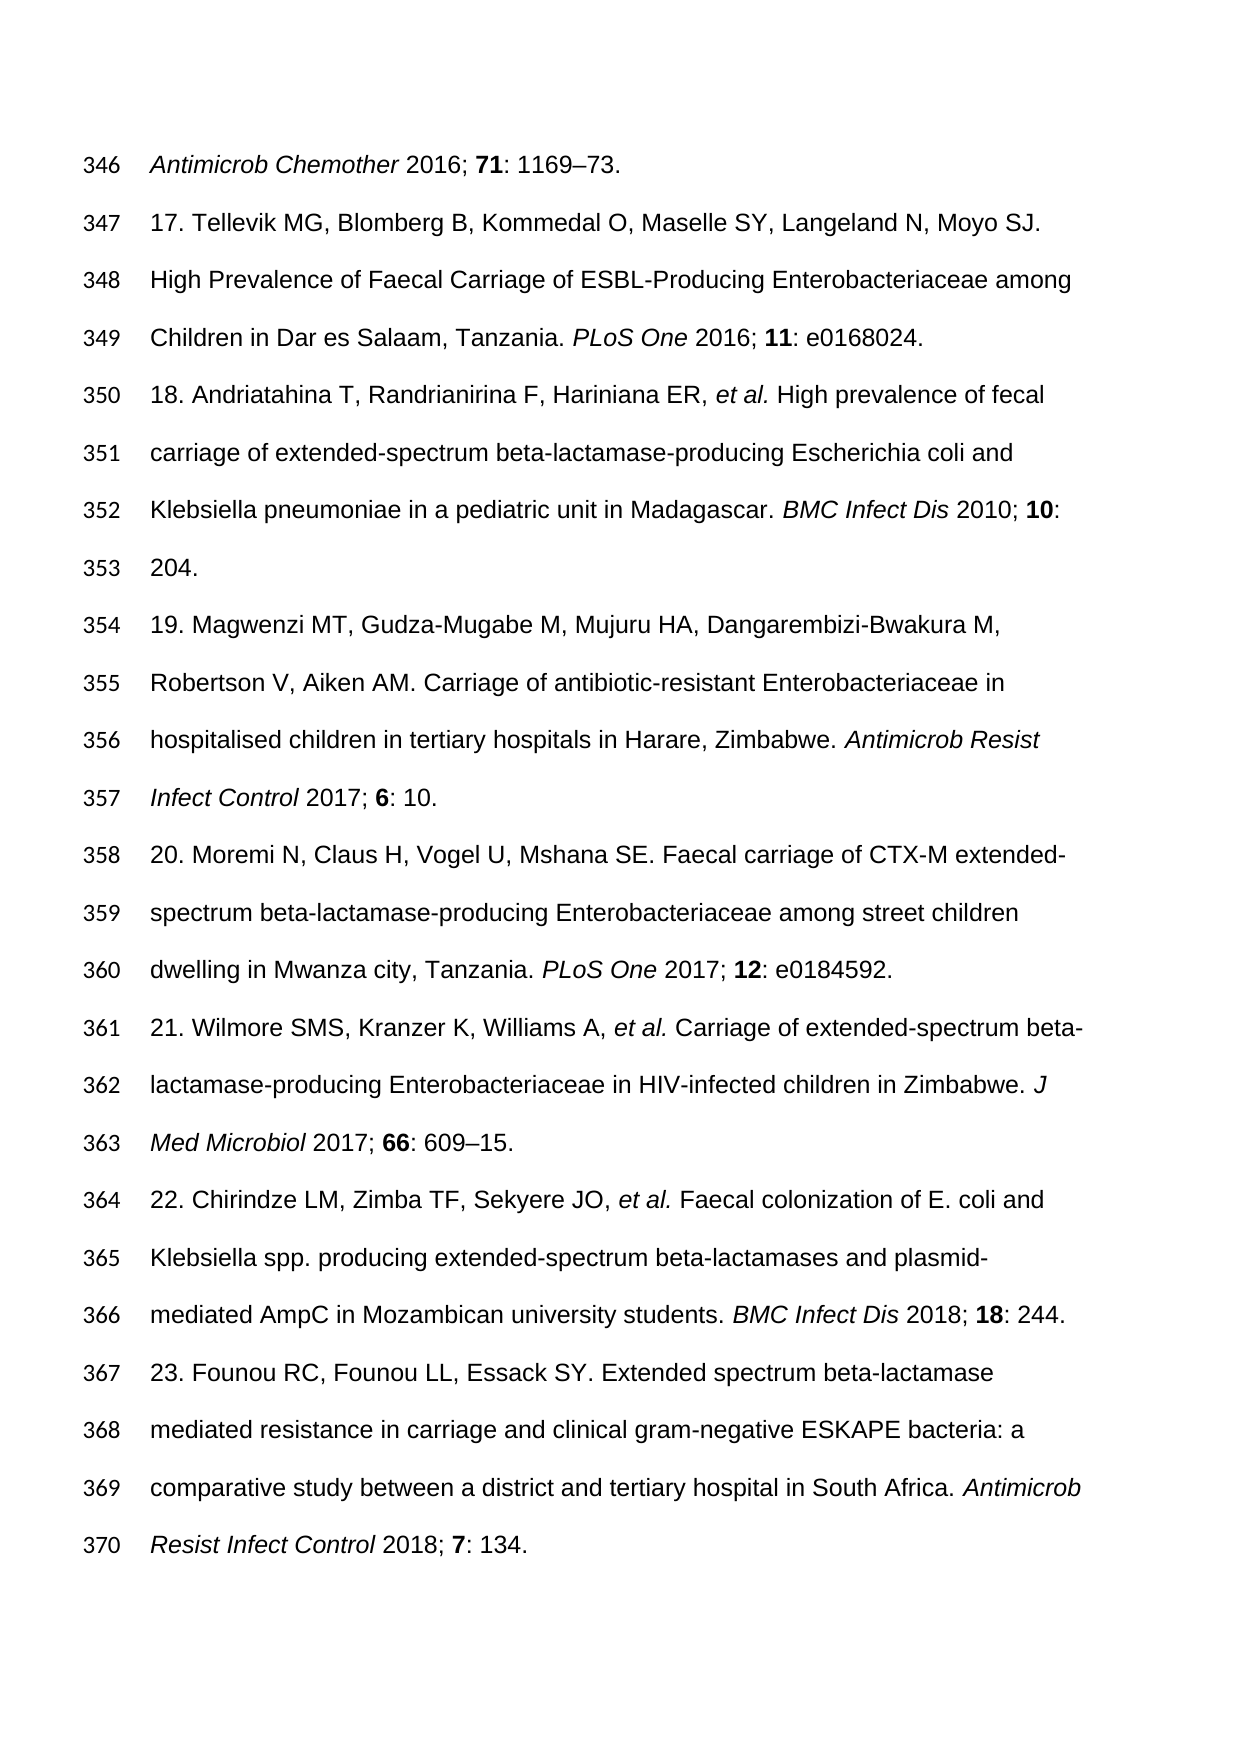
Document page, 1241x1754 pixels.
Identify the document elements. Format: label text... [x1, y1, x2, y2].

text 18. Andriatahina T, Randrianirina F, Hariniana ER, et al. High prevalence of fecal carriage of extended-spectrum beta-lactamase-producing Escherichia coli and Klebsiella pneumoniae in a pediatric unit in Madagascar. BMC Infect Dis 2010; 10: 204. [150, 380, 1090, 581]
text 20. Moremi N, Claus H, Vogel U, Mshana SE. Faecal carriage of CTX-M extended-spectrum beta-lactamase-producing Enterobacteriaceae among street children dwelling in Mwanza city, Tanzania. PLoS One 2017; 12: e0184592. [150, 840, 1090, 984]
text 22. Chirindze LM, Zimba TF, Sekyere JO, et al. Faecal colonization of E. coli and Klebsiella spp. producing extended-spectrum beta-lactamases and plasmid-mediated AmpC in Mozambican university students. BMC Infect Dis 2018; 18: 244. [150, 1185, 1090, 1329]
text 23. Founou RC, Founou LL, Essack SY. Extended spectrum beta-lactamase mediated resistance in carriage and clinical gram-negative ESKAPE bacteria: a comparative study between a district and tertiary hospital in South Africa. Antimicrob Resist Infect Control 2018; 7: 134. [150, 1357, 1090, 1559]
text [150, 150, 1090, 179]
text 17. Tellevik MG, Blomberg B, Kommedal O, Maselle SY, Langeland N, Moyo SJ. High Prevalence of Faecal Carriage of ESBL-Producing Enterobacteriaceae among Children in Dar es Salaam, Tanzania. PLoS One 2016; 11: e0168024. [150, 207, 1090, 351]
text 19. Magwenzi MT, Gudza-Mugabe M, Mujuru HA, Dangarembizi-Bwakura M, Robertson V, Aiken AM. Carriage of antibiotic-resistant Enterobacteriaceae in hospitalised children in tertiary hospitals in Harare, Zimbabwe. Antimicrob Resist Infect Control 2017; 6: 10. [150, 610, 1090, 811]
text 21. Wilmore SMS, Kranzer K, Williams A, et al. Carriage of extended-spectrum beta-lactamase-producing Enterobacteriaceae in HIV-infected children in Zimbabwe. J Med Microbiol 2017; 66: 609–15. [150, 1012, 1090, 1156]
